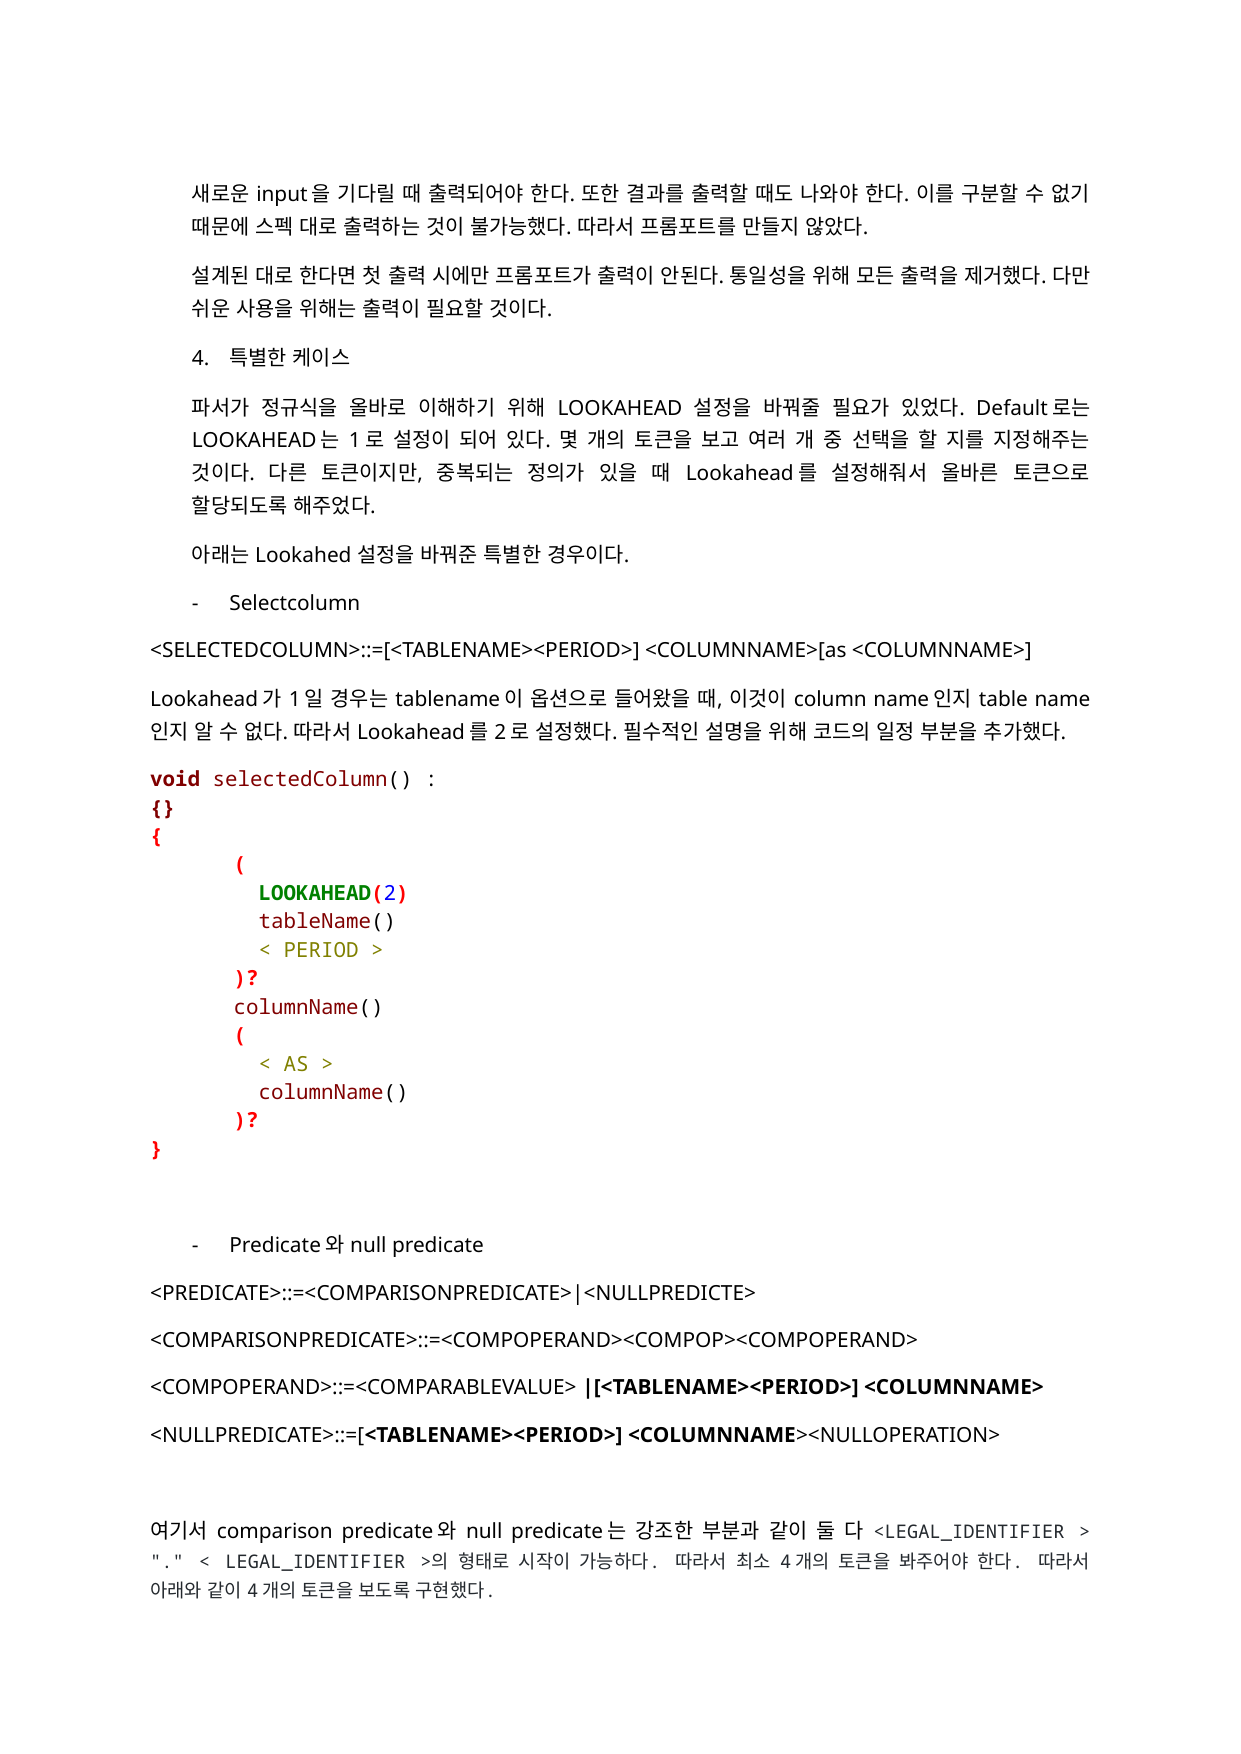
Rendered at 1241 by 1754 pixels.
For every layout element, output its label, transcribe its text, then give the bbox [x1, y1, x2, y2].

text )? [150, 963, 1090, 992]
text 여기서 comparison predicate와 null predicate는 강조한 부분과 같이 둘 다 <LEGAL_IDENTIFIER > "." < LEGAL_IDENTIFIER >의 형태로 시작이 가능하다. 따라서 최소 4개의 토큰을 봐주어야 한다. 따라서 아래와 같이 4개의 토큰을 보도록 구현했다. [150, 1574, 1090, 1603]
text 파서가 정규식을 올바로 이해하기 위해 LOOKAHEAD 설정을 바꿔줄 필요가 있었다. Default로는 LOOKAHEAD는 1로 설정이 되어 있다. 몇 개의 토큰을 보고 여러 개 중 선택을 할 지를 지정해주는 것이다. 다른 토큰이지만, 중복되는 정의가 있을 때 Lookahead를 설정해줘서 올바른 토큰으로 할당되도록 해주었다. [192, 391, 1090, 519]
list Selectcolumn [192, 588, 1090, 616]
text columnName() [150, 1077, 1090, 1106]
text <NULLPREDICATE>::=[<TABLENAME><PERIOD>] <COLUMNNAME><NULLOPERATION> [150, 1420, 1090, 1448]
list Predicate와 null predicate [192, 1228, 1090, 1259]
text ( [150, 1020, 1090, 1049]
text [192, 177, 1090, 240]
text )? [150, 1106, 1090, 1134]
text <PREDICATE>::=<COMPARISONPREDICATE>|<NULLPREDICTE> [150, 1278, 1090, 1306]
list 특별한 케이스 [192, 341, 1090, 372]
text } [150, 1134, 1090, 1162]
text 여기서 comparison predicate와 null predicate는 강조한 부분과 같이 둘 다 <LEGAL_IDENTIFIER > "." < LEGAL_IDENTIFIER >의 형태로 시작이 가능하다. 따라서 최소 4개의 토큰을 봐주어야 한다. 따라서 아래와 같이 4개의 토큰을 보도록 구현했다. [150, 1514, 1090, 1549]
text ( [150, 849, 1090, 878]
text <COMPARISONPREDICATE>::=<COMPOPERAND><COMPOP><COMPOPERAND> [150, 1325, 1090, 1354]
text columnName() [150, 992, 1090, 1020]
text 설계된 대로 한다면 첫 출력 시에만 프롬포트가 출력이 안된다. 통일성을 위해 모든 출력을 제거했다. 다만 쉬운 사용을 위해는 출력이 필요할 것이다. [192, 259, 1090, 322]
text { [150, 821, 1090, 849]
text {} [150, 793, 1090, 821]
text Lookahead가 1일 경우는 tablename이 옵션으로 들어왔을 때, 이것이 column name인지 table name인지 알 수 없다. 따라서 Lookahead를 2로 설정했다. 필수적인 설명을 위해 코드의 일정 부분을 추가했다. [150, 682, 1090, 745]
text tableName() [150, 906, 1090, 935]
text 아래는 Lookahed 설정을 바꿔준 특별한 경우이다. [192, 538, 1090, 568]
text < AS > [150, 1049, 1090, 1077]
text <COMPOPERAND>::=<COMPARABLEVALUE> |[<TABLENAME><PERIOD>] <COLUMNNAME> [150, 1372, 1090, 1401]
text LOOKAHEAD(2) [150, 878, 1090, 906]
text void selectedColumn() : [150, 764, 1090, 793]
text < PERIOD > [150, 935, 1090, 963]
text <SELECTEDCOLUMN>::=[<TABLENAME><PERIOD>] <COLUMNNAME>[as <COLUMNNAME>] [150, 635, 1090, 663]
